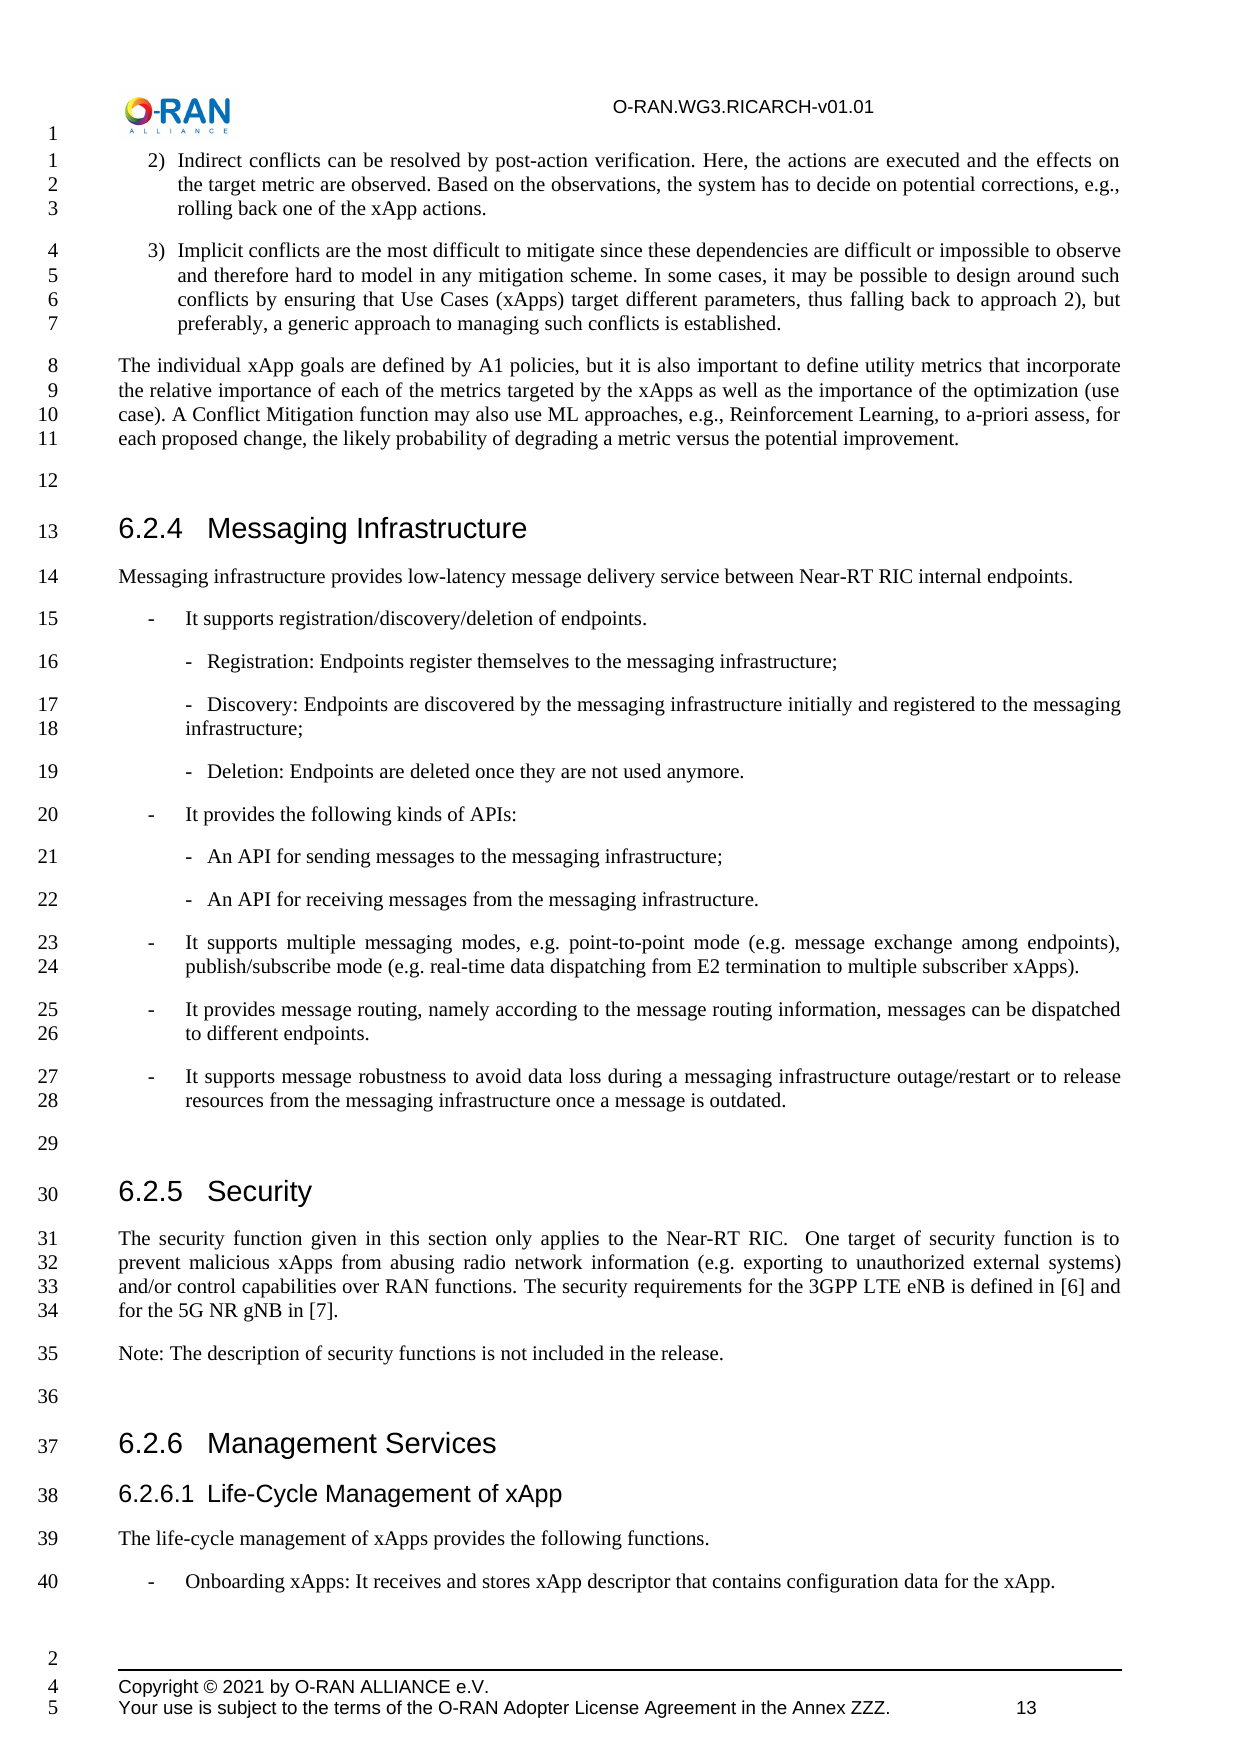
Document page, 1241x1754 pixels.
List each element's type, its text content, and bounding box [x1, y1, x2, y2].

list - Registration: Endpoints register themselves to the messaging infrastructure; [185, 649, 1122, 673]
text Note: The description of security functions is not included in the release. [118, 1341, 1122, 1365]
list - Deletion: Endpoints are deleted once they are not used anymore. [185, 759, 1122, 783]
subtitle 6.2.4 Messaging Infrastructure [118, 511, 1122, 545]
text It provides message routing, namely according to the message routing information, messages can be dispatched to different endpoints. [148, 997, 1122, 1045]
text It supports registration/discovery/deletion of endpoints. [148, 606, 1122, 630]
text The life-cycle management of xApps provides the following functions. [118, 1526, 1122, 1550]
text The security function given in this section only applies to the Near-RT RIC. One target of security function is to prevent malicious xApps from abusing radio network information (e.g. exporting to unauthorized external systems) and/or control capabilities over RAN functions. The security requirements for the 3GPP LTE eNB is defined in [6] and for the 5G NR gNB in [7]. [118, 1226, 1122, 1322]
list - Discovery: Endpoints are discovered by the messaging infrastructure initially and registered to the messaging infrastructure; [185, 692, 1122, 740]
list - An API for sending messages to the messaging infrastructure; [185, 844, 1122, 868]
subtitle 6.2.6.1 Life-Cycle Management of xApp [118, 1479, 1122, 1507]
text It provides the following kinds of APIs: [148, 802, 1122, 826]
list Implicit conflicts are the most difficult to mitigate since these dependencies are difficult or impossible to observe and therefore hard to model in any mitigation scheme. In some cases, it may be possible to design around such conflicts by ensuring that Use Cases (xApps) target different parameters, thus falling back to approach 2), but preferably, a generic approach to managing such conflicts is established. [148, 238, 1122, 335]
subtitle 6.2.5 Security [118, 1173, 1122, 1207]
text It supports multiple messaging modes, e.g. point-to-point mode (e.g. message exchange among endpoints), publish/subscribe mode (e.g. real-time data dispatching from E2 termination to multiple subscriber xApps). [148, 930, 1122, 978]
text It supports message robustness to avoid data loss during a messaging infrastructure outage/restart or to release resources from the messaging infrastructure once a message is outdated. [148, 1064, 1122, 1112]
picture [118, 88, 239, 141]
subtitle 6.2.6 Management Services [118, 1426, 1122, 1460]
text The individual xApp goals are defined by A1 policies, but it is also important to define utility metrics that incorporate the relative importance of each of the metrics targeted by the xApps as well as the importance of the optimization (use case). A Conflict Mitigation function may also use ML approaches, e.g., Reinforcement Learning, to a-priori assess, for each proposed change, the likely probability of degrading a metric versus the potential improvement. [118, 353, 1122, 450]
text Messaging infrastructure provides low-latency message delivery service between Near-RT RIC internal endpoints. [118, 563, 1122, 588]
list Indirect conflicts can be resolved by post-action verification. Here, the actions are executed and the effects on the target metric are observed. Based on the observations, the system has to decide on potential corrections, e.g., rolling back one of the xApp actions. [148, 147, 1122, 220]
text Onboarding xApps: It receives and stores xApp descriptor that contains configuration data for the xApp. [148, 1569, 1122, 1593]
list - An API for receiving messages from the messaging infrastructure. [185, 887, 1122, 911]
